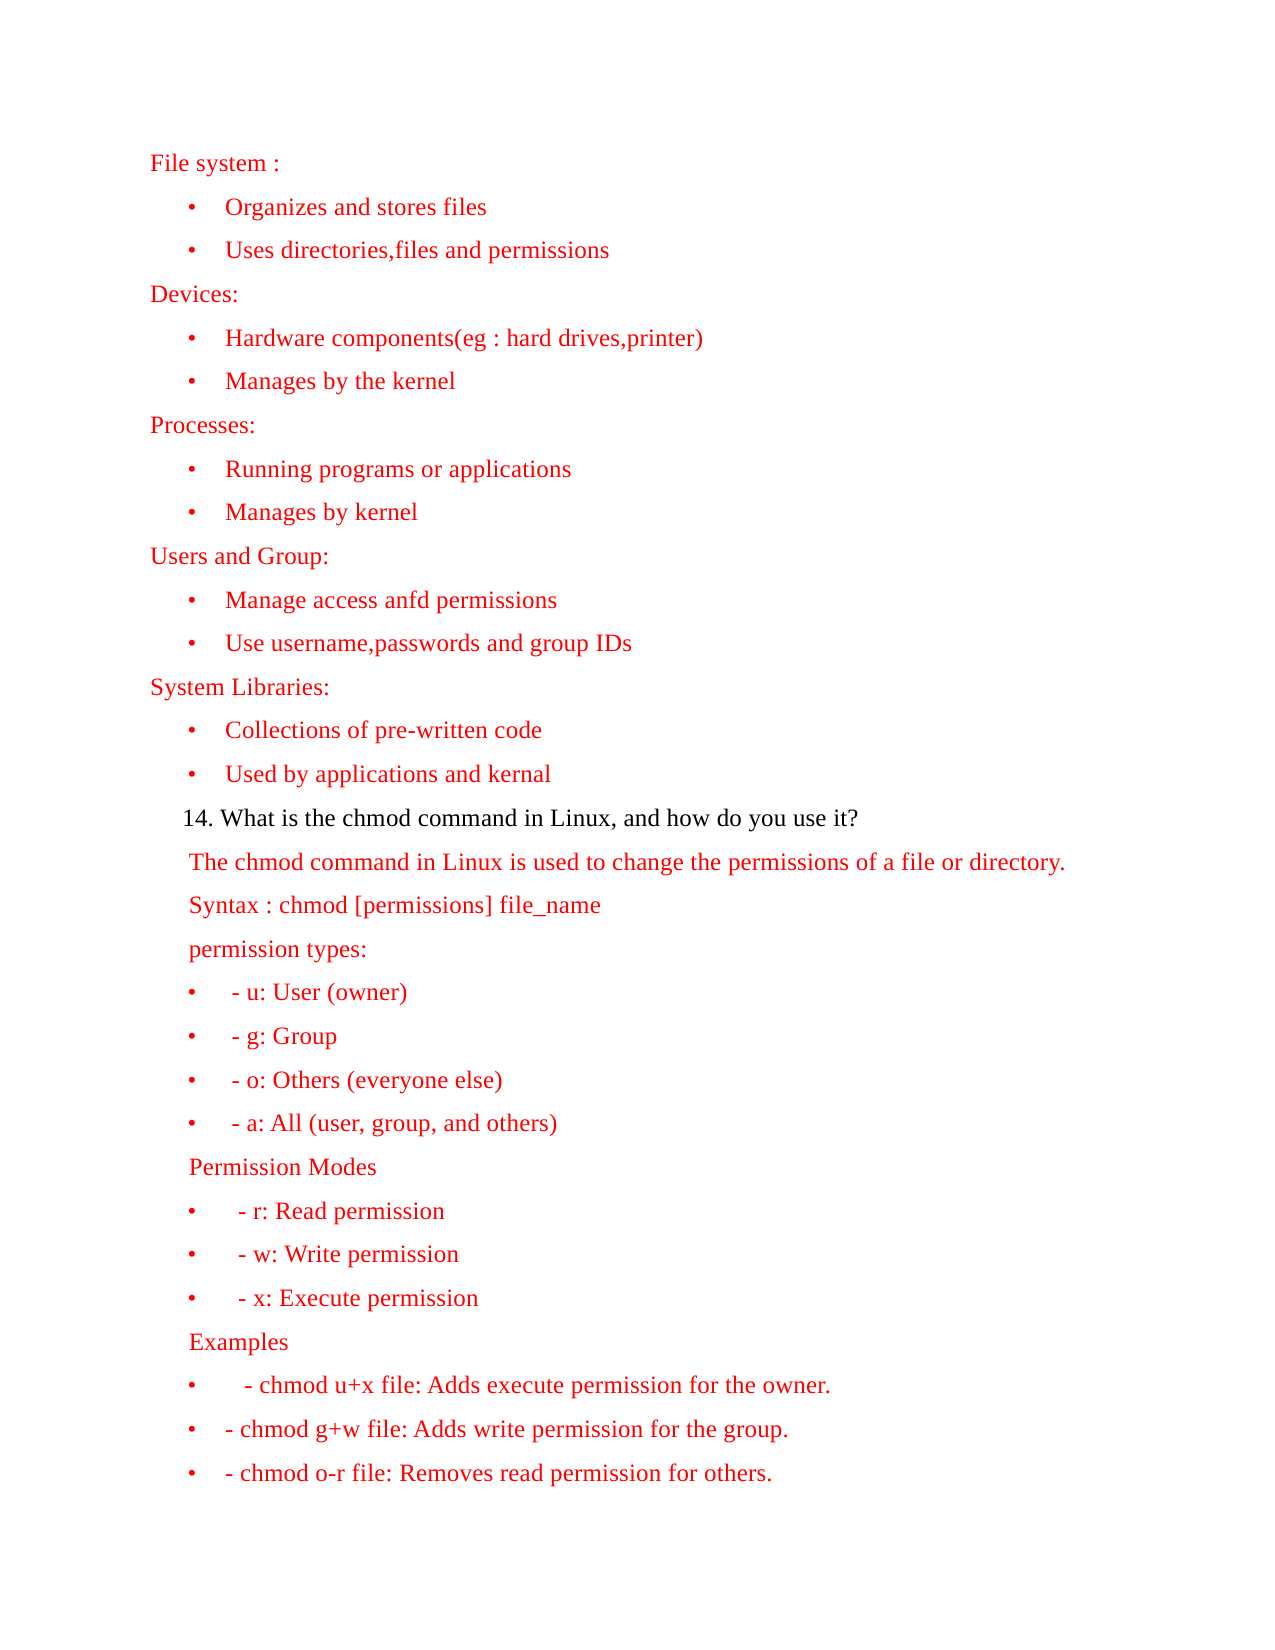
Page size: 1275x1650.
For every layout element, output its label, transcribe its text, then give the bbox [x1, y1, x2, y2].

list - chmod g+w file: Adds write permission for the group. [187, 1416, 1125, 1443]
text Users and Group: [150, 543, 1125, 570]
list Collections of pre-written code [187, 717, 1125, 744]
list Manage access anfd permissions [187, 586, 1125, 613]
list Uses directories,files and permissions [187, 237, 1125, 264]
list Hardware components(eg : hard drives,printer) [187, 324, 1125, 352]
text System Libraries: [150, 674, 1125, 701]
list - chmod o-r file: Removes read permission for others. [187, 1459, 1125, 1486]
text The chmod command in Linux is used to change the permissions of a file or directory. [150, 848, 1125, 875]
text permission types: [150, 936, 1125, 963]
list - u: User (owner) [187, 979, 1125, 1006]
list Running programs or applications [187, 456, 1125, 482]
list - r: Read permission [187, 1197, 1125, 1224]
list Manages by kernel [187, 499, 1125, 526]
text Examples [150, 1328, 1125, 1355]
list Organizes and stores files [187, 194, 1125, 221]
list Manages by the kernel [187, 368, 1125, 395]
list Used by applications and kernal [187, 761, 1125, 788]
text Devices: [150, 281, 1125, 308]
list - g: Group [187, 1023, 1125, 1050]
text Syntax : chmod [permissions] file_name [150, 892, 1125, 919]
list - a: All (user, group, and others) [187, 1110, 1125, 1137]
list - chmod u+x file: Adds execute permission for the owner. [187, 1372, 1125, 1399]
text Processes: [150, 412, 1125, 439]
text Permission Modes [150, 1154, 1125, 1181]
text 14. What is the chmod command in Linux, and how do you use it? [150, 805, 1125, 832]
text File system : [150, 150, 1125, 177]
list - x: Execute permission [187, 1285, 1125, 1312]
list - w: Write permission [187, 1241, 1125, 1268]
list - o: Others (everyone else) [187, 1067, 1125, 1093]
list Use username,passwords and group IDs [187, 630, 1125, 657]
